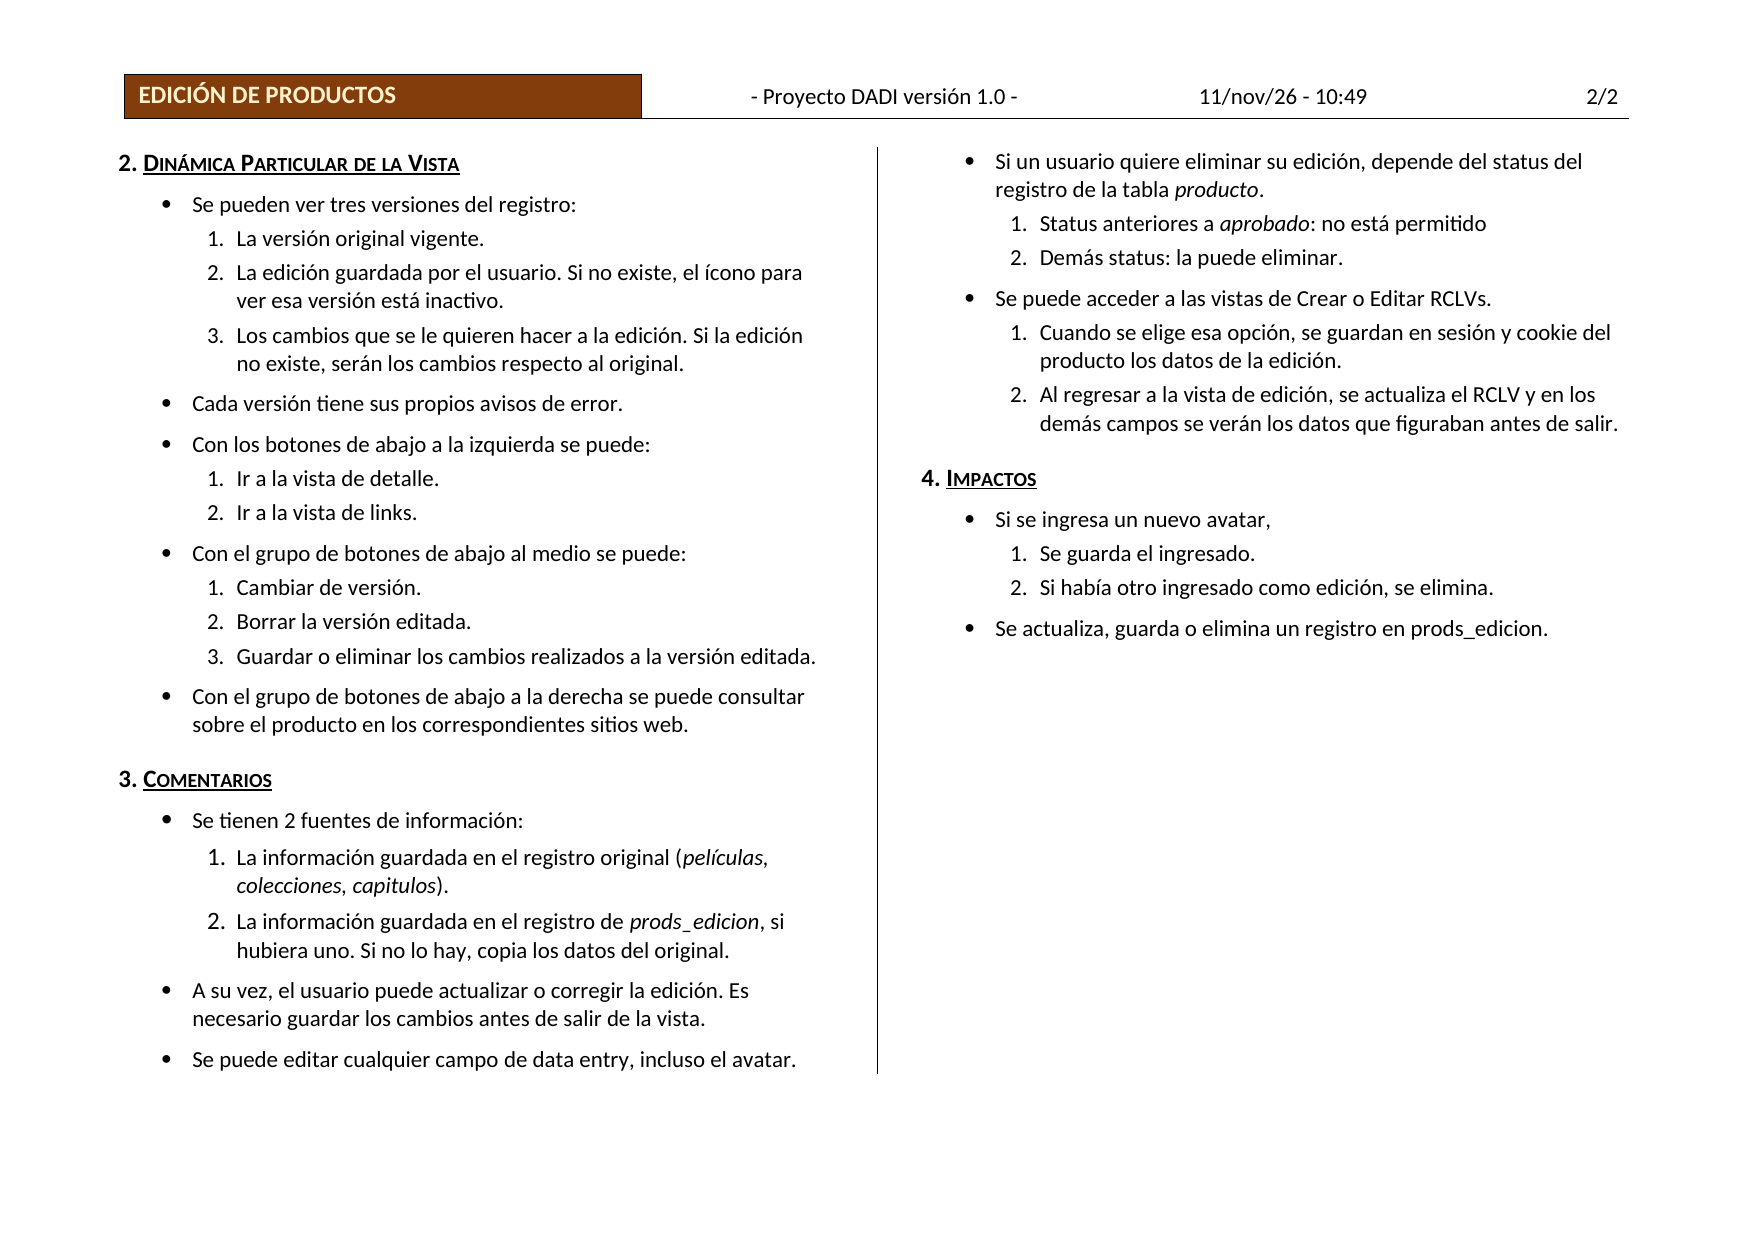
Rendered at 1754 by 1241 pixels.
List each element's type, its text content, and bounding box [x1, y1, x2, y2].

text Los cambios que se le quieren hacer a la edición. Si la edición no existe, serán los cambios respecto al original. [207, 321, 833, 377]
text Con los botones de abajo a la izquierda se puede: [162, 430, 833, 458]
text Cambiar de versión. [207, 573, 833, 601]
text La información guardada en el registro de prods_edicion, si hubiera uno. Si no lo hay, copia los datos del original. [207, 905, 833, 964]
text Ir a la vista de links. [207, 498, 833, 526]
text A su vez, el usuario puede actualizar o corregir la edición. Es necesario guardar los cambios antes de salir de la vista. [162, 976, 833, 1032]
text La información guardada en el registro original (películas, colecciones, capitulos). [207, 841, 833, 899]
text Cuando se elige esa opción, se guardan en sesión y cookie del producto los datos de la edición. [1010, 318, 1636, 374]
text Se actualiza, guarda o elimina un registro en prods_edicion. [966, 614, 1636, 642]
text Borrar la versión editada. [207, 607, 833, 636]
subtitle Comentarios [118, 763, 833, 794]
text Se puede acceder a las vistas de Crear o Editar RCLVs. [966, 284, 1636, 312]
text Ir a la vista de detalle. [207, 464, 833, 492]
text Con el grupo de botones de abajo al medio se puede: [162, 539, 833, 567]
text La versión original vigente. [207, 224, 833, 252]
subtitle Impactos [921, 462, 1636, 492]
text Cada versión tiene sus propios avisos de error. [162, 389, 833, 417]
text Si un usuario quiere eliminar su edición, depende del status del registro de la tabla producto. [966, 147, 1636, 203]
text Se guarda el ingresado. [1010, 539, 1636, 567]
text Se puede editar cualquier campo de data entry, incluso el avatar. [162, 1045, 833, 1073]
text Si había otro ingresado como edición, se elimina. [1010, 573, 1636, 601]
text Con el grupo de botones de abajo a la derecha se puede consultar sobre el producto en los correspondientes sitios web. [162, 682, 833, 738]
text Guardar o eliminar los cambios realizados a la versión editada. [207, 642, 833, 670]
text Se pueden ver tres versiones del registro: [162, 190, 833, 218]
subtitle Dinámica Particular de la Vista [118, 147, 833, 177]
text Demás status: la puede eliminar. [1010, 243, 1636, 272]
text Se tienen 2 fuentes de información: [162, 806, 833, 834]
text Si se ingresa un nuevo avatar, [966, 505, 1636, 533]
text Al regresar a la vista de edición, se actualiza el RCLV y en los demás campos se verán los datos que figuraban antes de salir. [1010, 381, 1636, 437]
text Status anteriores a aprobado: no está permitido [1010, 209, 1636, 237]
text La edición guardada por el usuario. Si no existe, el ícono para ver esa versión está inactivo. [207, 258, 833, 314]
